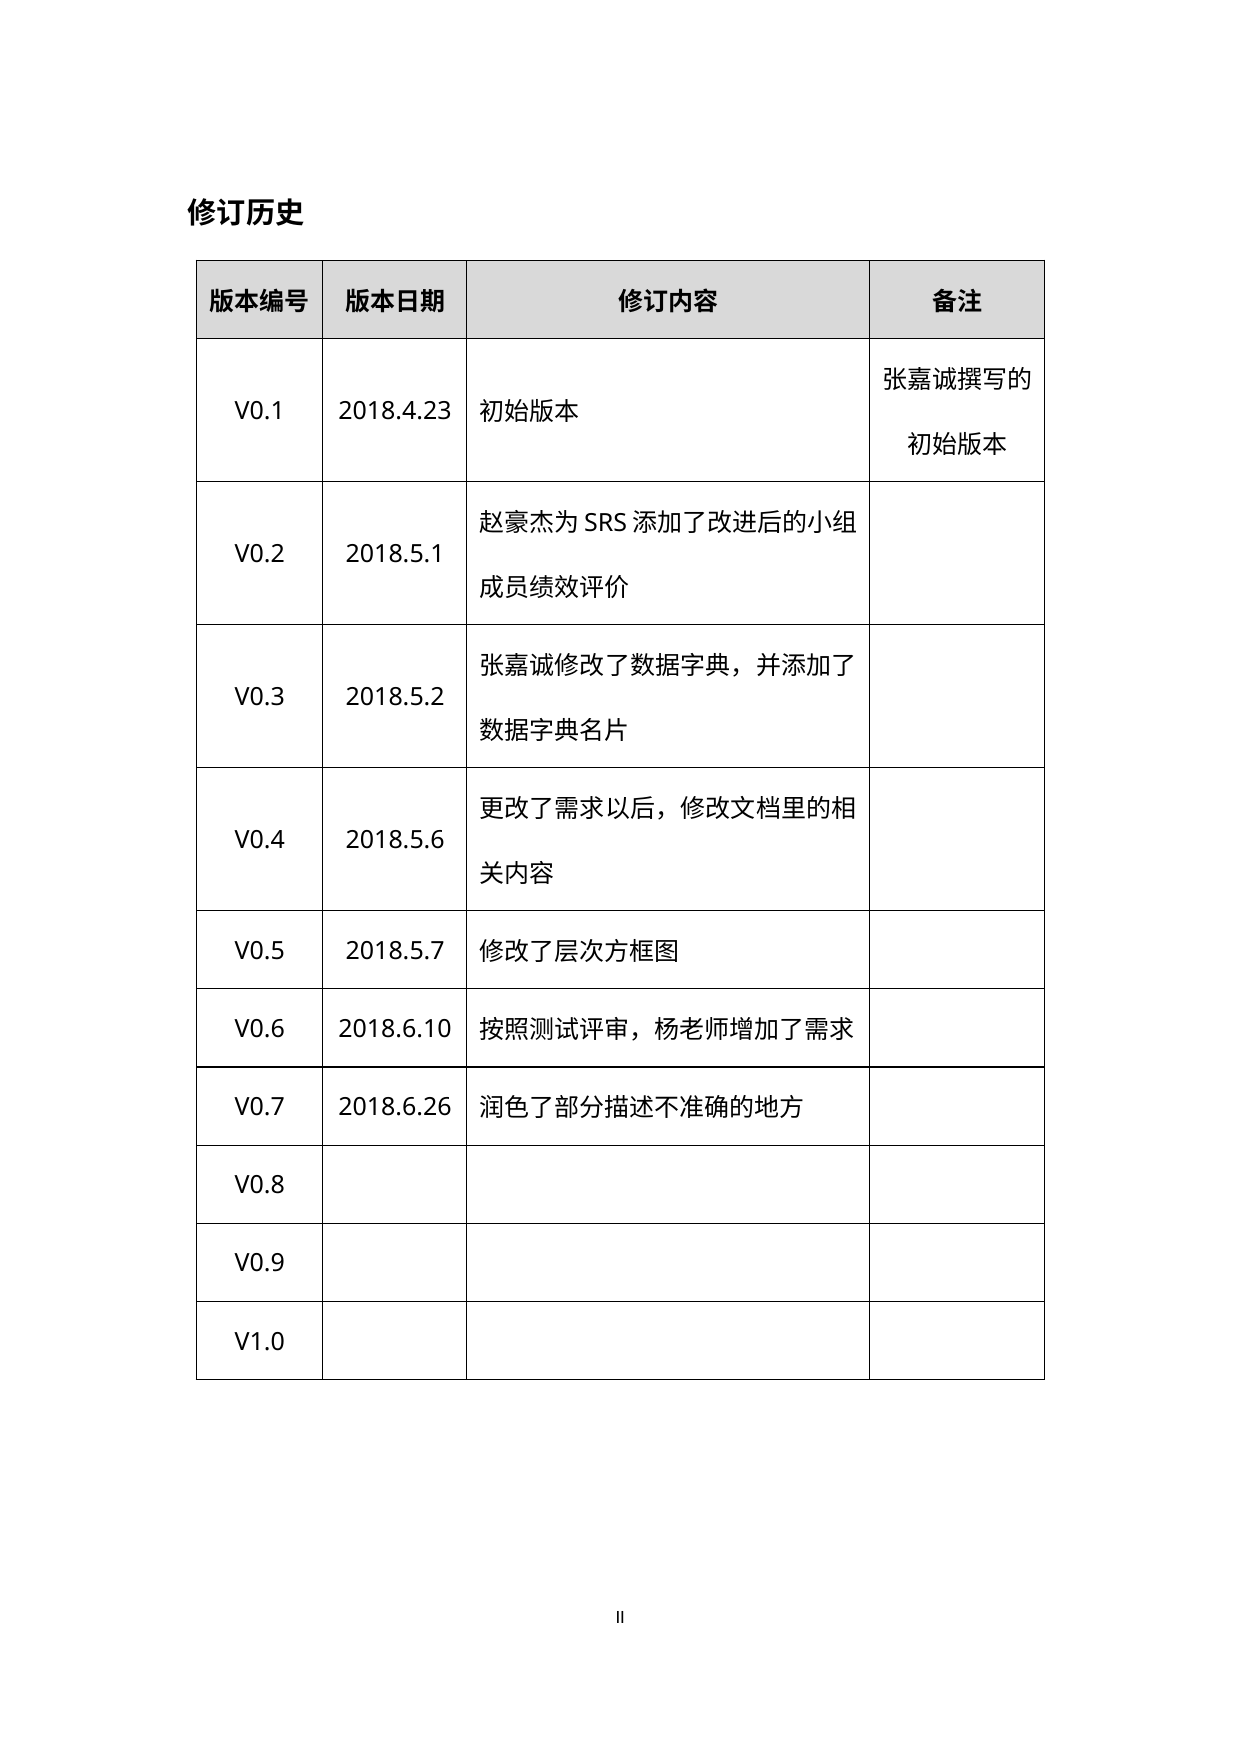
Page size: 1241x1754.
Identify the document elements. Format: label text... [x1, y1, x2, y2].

table_cell V0.9 [197, 1224, 322, 1301]
table_cell [323, 1224, 466, 1301]
table_cell 2018.6.26 [323, 1068, 466, 1144]
table_cell [870, 1146, 1044, 1223]
table_cell 按照测试评审，杨老师增加了需求 [467, 989, 869, 1066]
table_cell 修改了层次方框图 [467, 911, 869, 988]
table_cell V0.5 [197, 911, 322, 988]
table_cell [323, 1302, 466, 1379]
table_cell 2018.5.1 [323, 482, 466, 624]
table_cell 2018.5.6 [323, 768, 466, 910]
table_cell 2018.6.10 [323, 989, 466, 1066]
table_cell [870, 911, 1044, 988]
table_cell V0.2 [197, 482, 322, 624]
table_header 版本编号 [197, 261, 322, 338]
table_cell V0.1 [197, 339, 322, 481]
text 修订历史 [187, 178, 1053, 243]
table_header 修订内容 [467, 261, 869, 338]
table_cell [467, 1224, 869, 1301]
table_cell 张嘉诚修改了数据字典，并添加了数据字典名片 [467, 625, 869, 767]
table_cell [870, 768, 1044, 910]
table_cell [870, 1302, 1044, 1379]
table_cell [870, 989, 1044, 1066]
table_cell V0.8 [197, 1146, 322, 1223]
table_cell [467, 1146, 869, 1223]
table_cell [467, 1302, 869, 1379]
table_cell 润色了部分描述不准确的地方 [467, 1068, 869, 1144]
table_cell V0.6 [197, 989, 322, 1066]
table_header 版本日期 [323, 261, 466, 338]
table_cell 2018.5.2 [323, 625, 466, 767]
table_cell [870, 1224, 1044, 1301]
table_cell 更改了需求以后，修改文档里的相关内容 [467, 768, 869, 910]
table_cell V0.4 [197, 768, 322, 910]
table_cell [870, 1068, 1044, 1144]
table_cell [870, 482, 1044, 624]
table_cell 2018.4.23 [323, 339, 466, 481]
table_cell 2018.5.7 [323, 911, 466, 988]
table_cell V0.7 [197, 1068, 322, 1144]
table_header 备注 [870, 261, 1044, 338]
table_cell [870, 625, 1044, 767]
table_cell 初始版本 [467, 339, 869, 481]
table_cell V1.0 [197, 1302, 322, 1379]
table_cell [323, 1146, 466, 1223]
table_cell V0.3 [197, 625, 322, 767]
table_cell 张嘉诚撰写的初始版本 [870, 339, 1044, 481]
table_cell 赵豪杰为SRS添加了改进后的小组成员绩效评价 [467, 482, 869, 624]
